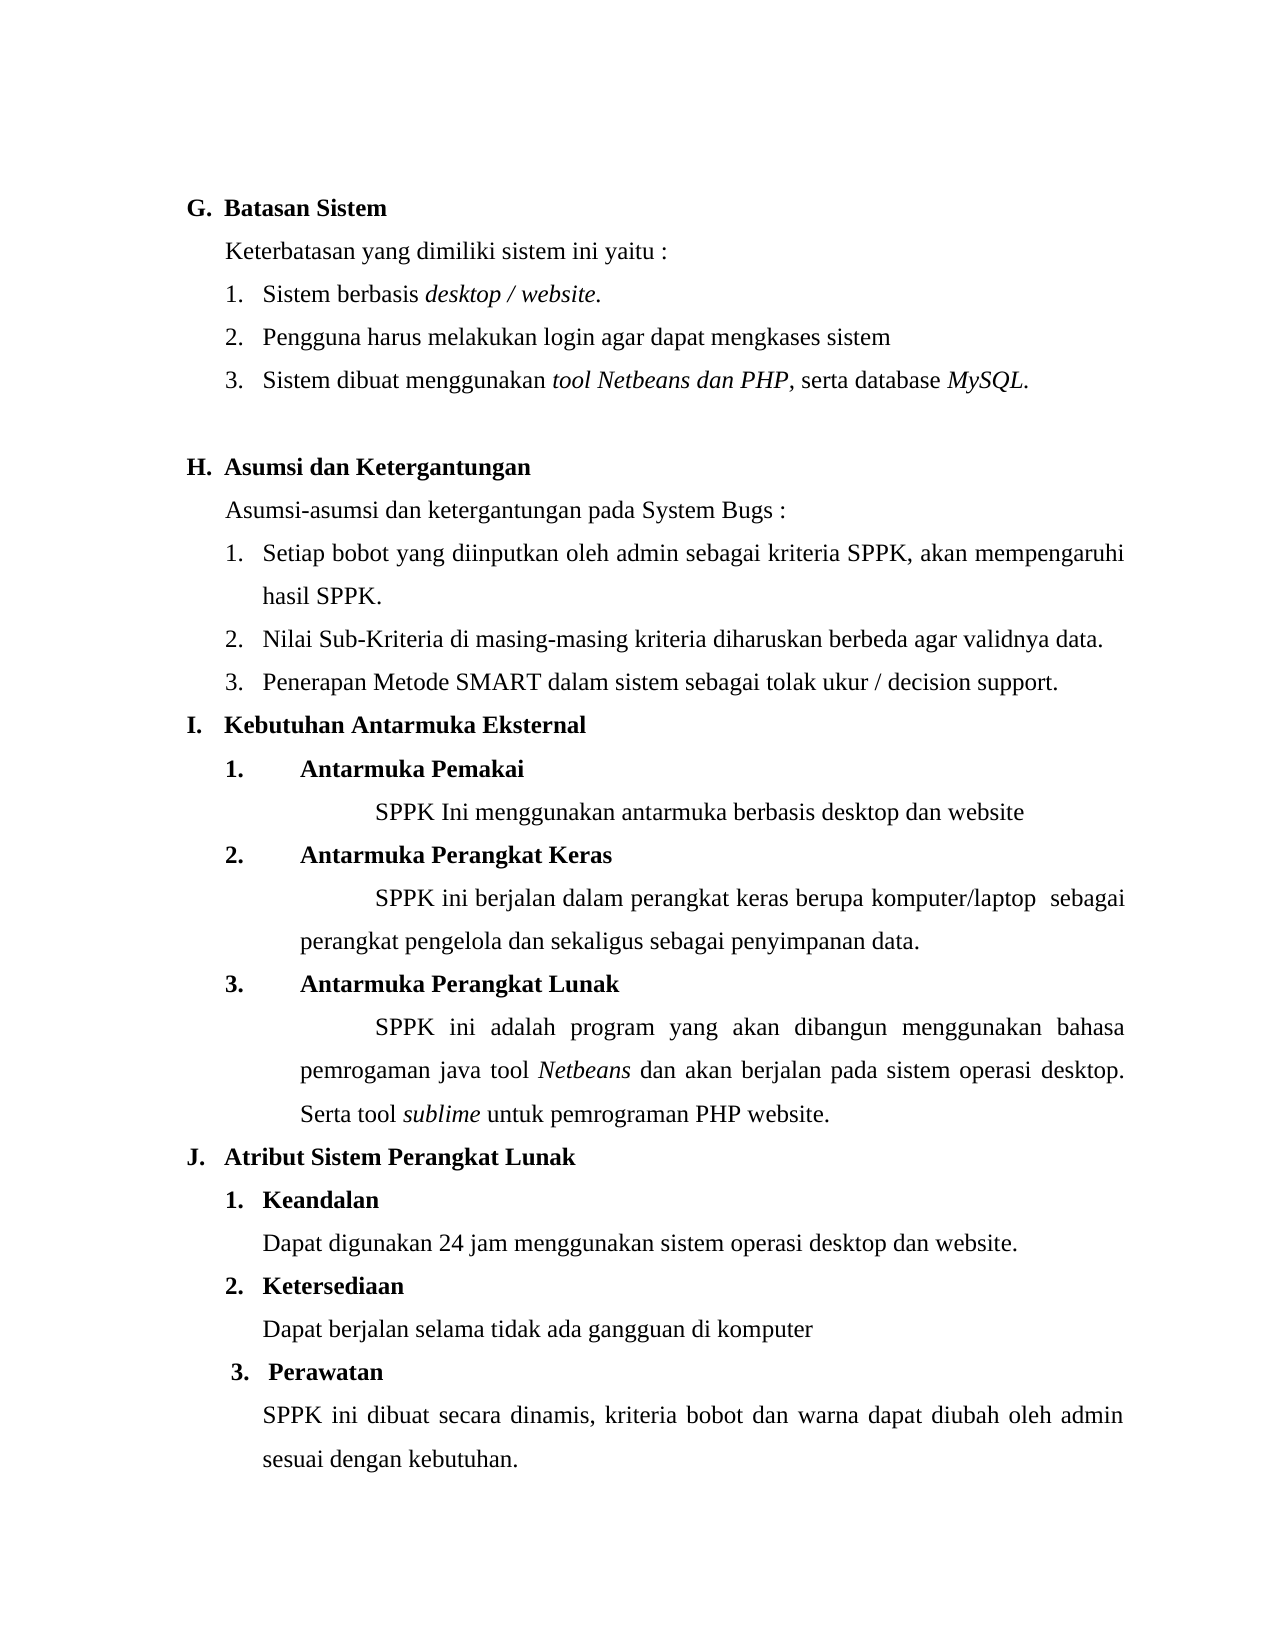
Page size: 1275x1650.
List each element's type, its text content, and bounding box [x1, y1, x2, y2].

list Dapat digunakan 24 jam menggunakan sistem operasi desktop dan website. [262, 1228, 1125, 1257]
list Keandalan [225, 1185, 1125, 1214]
text SPPK ini adalah program yang akan dibangun menggunakan bahasa pemrogaman java tool Netbeans dan akan berjalan pada sistem operasi desktop. Serta tool sublime untuk pemrograman PHP website. [300, 1012, 1125, 1127]
text SPPK ini berjalan dalam perangkat keras berupa komputer/laptop sebagai perangkat pengelola dan sekaligus sebagai penyimpanan data. [300, 883, 1125, 955]
list Ketersediaan [225, 1271, 1125, 1300]
text SPPK Ini menggunakan antarmuka berbasis desktop dan website [300, 797, 1125, 826]
list Batasan Sistem [186, 193, 1125, 222]
list Sistem berbasis desktop / website. [225, 279, 1125, 308]
list Nilai Sub-Kriteria di masing-masing kriteria diharuskan berbeda agar validnya data. [225, 624, 1125, 653]
list Perawatan [231, 1357, 1125, 1386]
list Antarmuka Pemakai [225, 754, 1125, 782]
list Pengguna harus melakukan login agar dapat mengkases sistem [225, 322, 1125, 351]
list Sistem dibuat menggunakan tool Netbeans dan PHP, serta database MySQL. [225, 366, 1125, 394]
list Penerapan Metode SMART dalam sistem sebagai tolak ukur / decision support. [225, 667, 1125, 696]
list Asumsi-asumsi dan ketergantungan pada System Bugs : [225, 495, 1125, 524]
list Asumsi dan Ketergantungan [186, 452, 1125, 481]
list Keterbatasan yang dimiliki sistem ini yaitu : [225, 236, 1125, 265]
list Atribut Sistem Perangkat Lunak [186, 1142, 1125, 1171]
list Dapat berjalan selama tidak ada gangguan di komputer [262, 1314, 1125, 1343]
list Antarmuka Perangkat Keras [225, 840, 1125, 869]
list Setiap bobot yang diinputkan oleh admin sebagai kriteria SPPK, akan mempengaruhi hasil SPPK. [225, 538, 1125, 610]
list Antarmuka Perangkat Lunak [225, 969, 1125, 998]
list Kebutuhan Antarmuka Eksternal [186, 711, 1125, 739]
list SPPK ini dibuat secara dinamis, kriteria bobot dan warna dapat diubah oleh admin sesuai dengan kebutuhan. [262, 1401, 1125, 1472]
